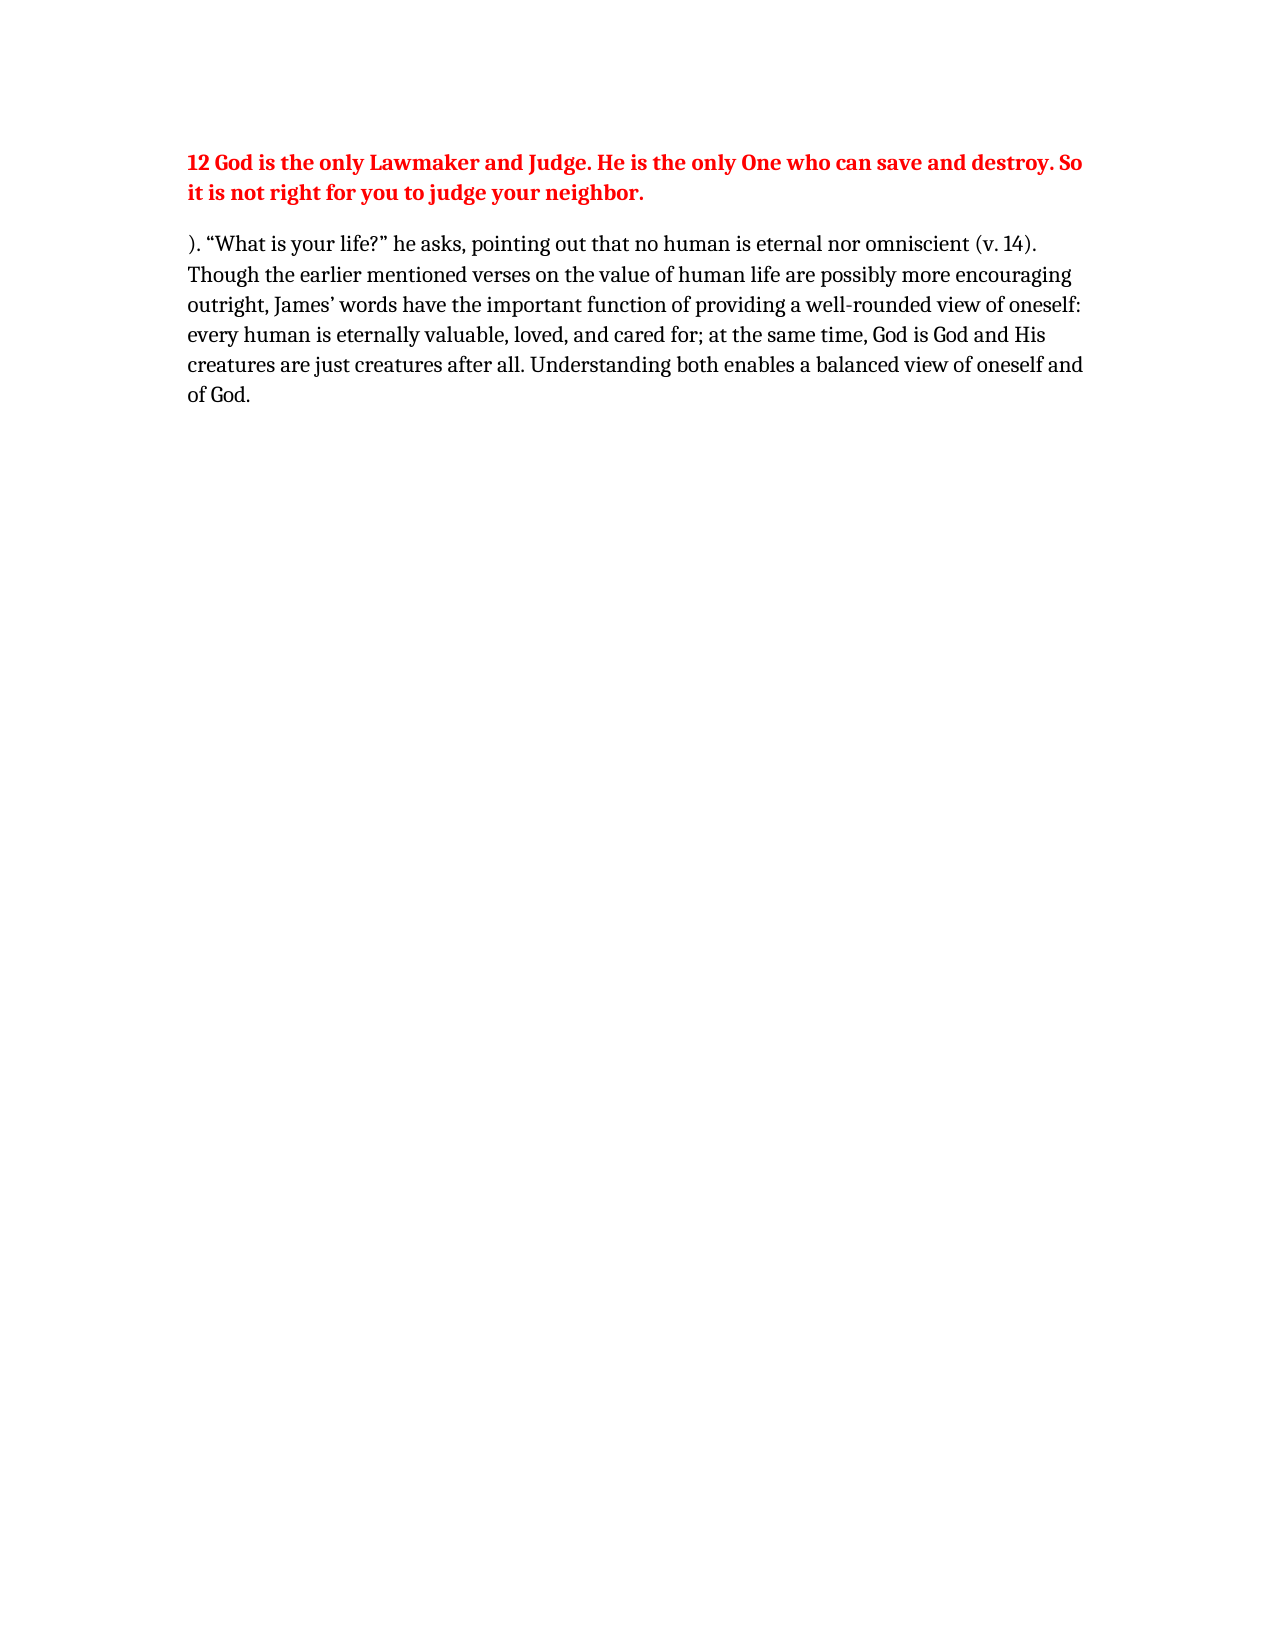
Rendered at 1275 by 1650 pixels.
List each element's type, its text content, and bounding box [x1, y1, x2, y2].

text ). “What is your life?” he asks, pointing out that no human is eternal nor omniscient (v. 14). Though the earlier mentioned verses on the value of human life are possibly more encouraging outright, James’ words have the important function of providing a well-rounded view of oneself: every human is eternally valuable, loved, and cared for; at the same time, God is God and His creatures are just creatures after all. Understanding both enables a balanced view of oneself and of God. [187, 231, 1087, 439]
text 12 God is the only Lawmaker and Judge. He is the only One who can save and destroy. So it is not right for you to judge your neighbor. [187, 150, 1087, 207]
